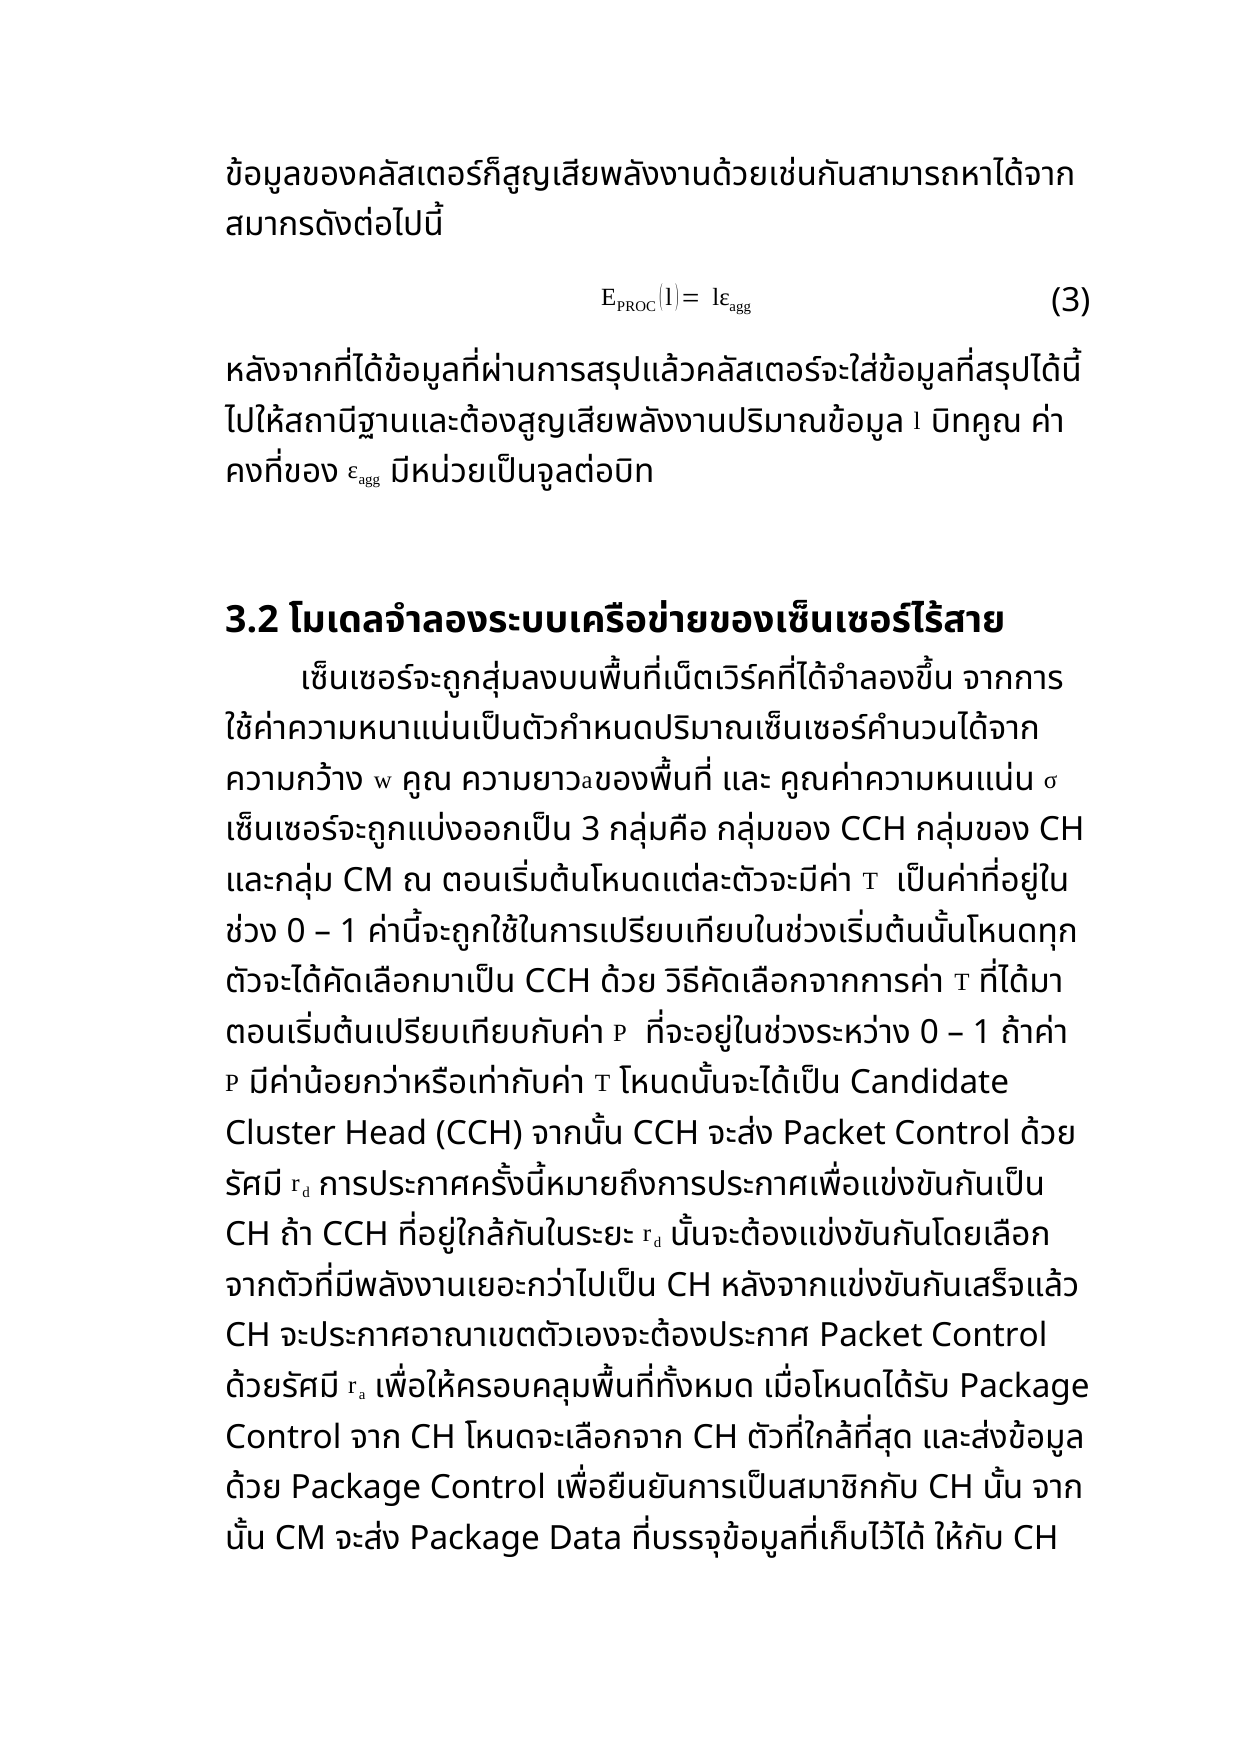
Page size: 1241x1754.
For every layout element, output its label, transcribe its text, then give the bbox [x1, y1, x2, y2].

text หลังจากที่ได้ข้อมูลที่ผ่านการสรุปแล้วคลัสเตอร์จะใส่ข้อมูลที่สรุปได้นี้ไปให้สถานีฐานและต้องสูญเสียพลังงานปริมาณข้อมูล บิทคูณ ค่าคงที่ของ มีหน่วยเป็นจูลต่อบิท [225, 346, 1090, 497]
list 3.2 โมเดลจำลองระบบเครือข่ายของเซ็นเซอร์ไร้สาย [225, 592, 1090, 649]
text (3) [225, 276, 1090, 321]
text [225, 654, 1090, 1564]
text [225, 150, 1090, 251]
